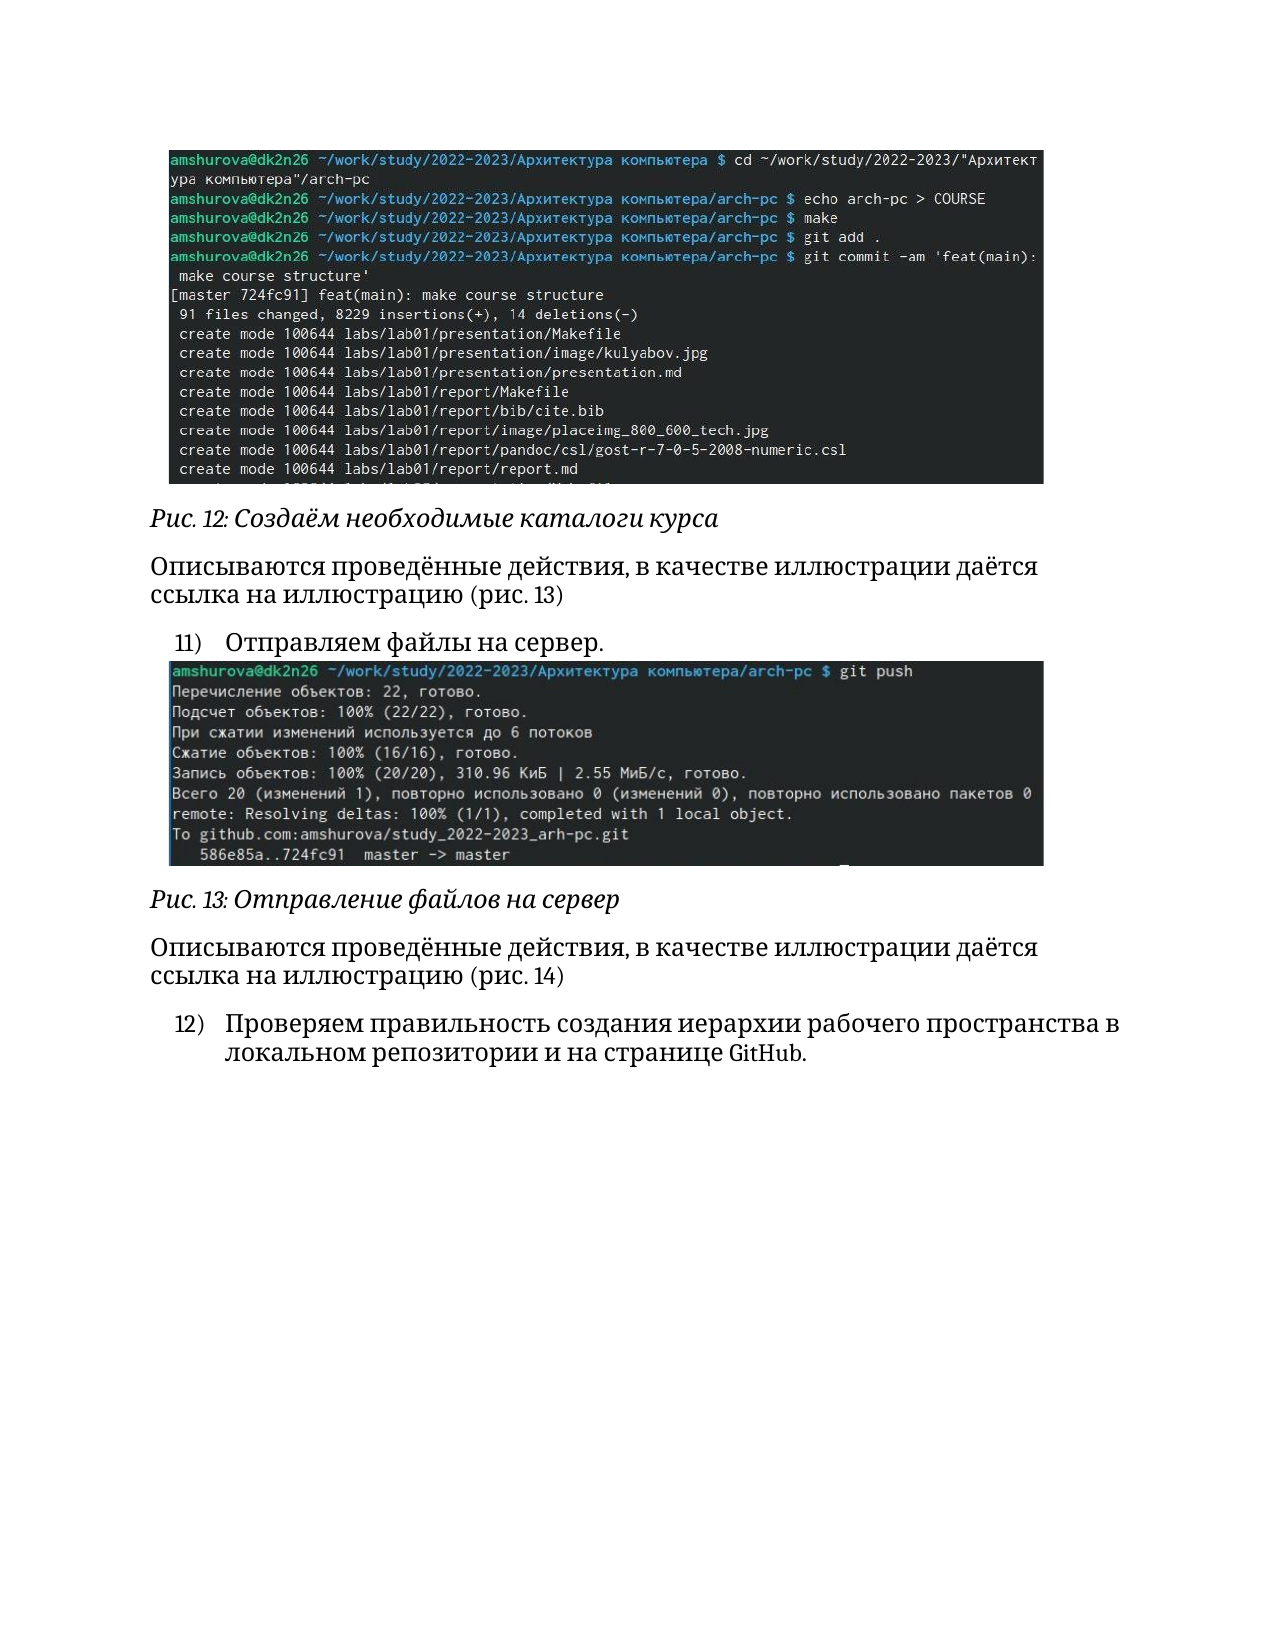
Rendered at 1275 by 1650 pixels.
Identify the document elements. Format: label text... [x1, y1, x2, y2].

text Описываются проведённые действия, в качестве иллюстрации даётся ссылка на иллюстрацию (рис. 14) [150, 933, 1125, 991]
list Отправляем файлы на сервер. [175, 629, 1125, 657]
picture [168, 150, 1044, 484]
list Проверяем правильность создания иерархии рабочего пространства в локальном репозитории и на странице GitHub. [175, 1010, 1125, 1067]
text Рис. 13: Отправление файлов на сервер [150, 886, 1125, 915]
picture [168, 661, 1044, 866]
text Рис. 12: Создаём необходимые каталоги курса [150, 505, 1125, 534]
text Описываются проведённые действия, в качестве иллюстрации даётся ссылка на иллюстрацию (рис. 13) [150, 552, 1125, 610]
